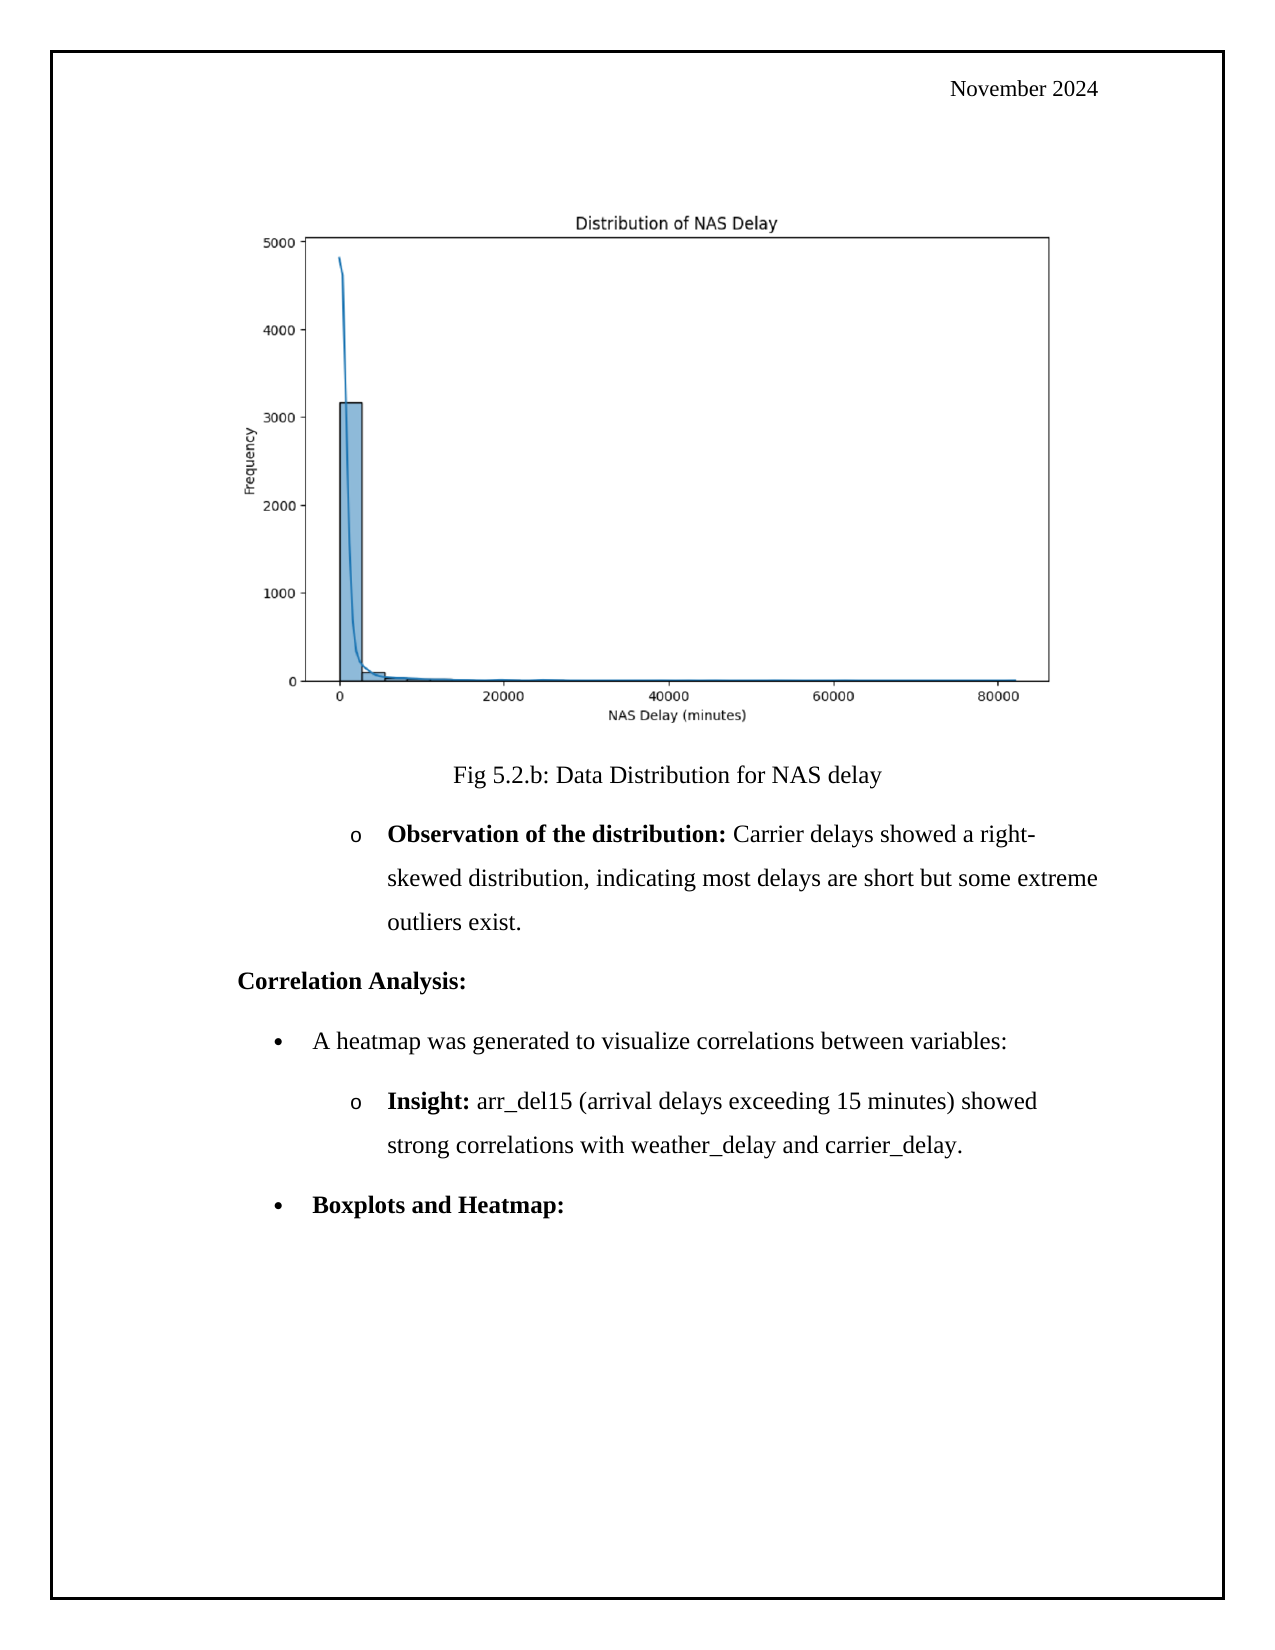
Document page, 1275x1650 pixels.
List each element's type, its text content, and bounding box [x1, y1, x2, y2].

list A heatmap was generated to visualize correlations between variables: [274, 1026, 1098, 1055]
list Observation of the distribution: Carrier delays showed a right-skewed distribution, indicating most delays are short but some extreme outliers exist. [349, 819, 1098, 935]
list Boxplots and Heatmap: [274, 1190, 1098, 1218]
list Insight: arr_del15 (arrival delays exceeding 15 minutes) showed strong correlations with weather_delay and carrier_delay. [349, 1086, 1098, 1159]
text Correlation Analysis: [237, 966, 1098, 995]
picture [237, 207, 1069, 729]
text Fig 5.2.b: Data Distribution for NAS delay [237, 760, 1098, 788]
